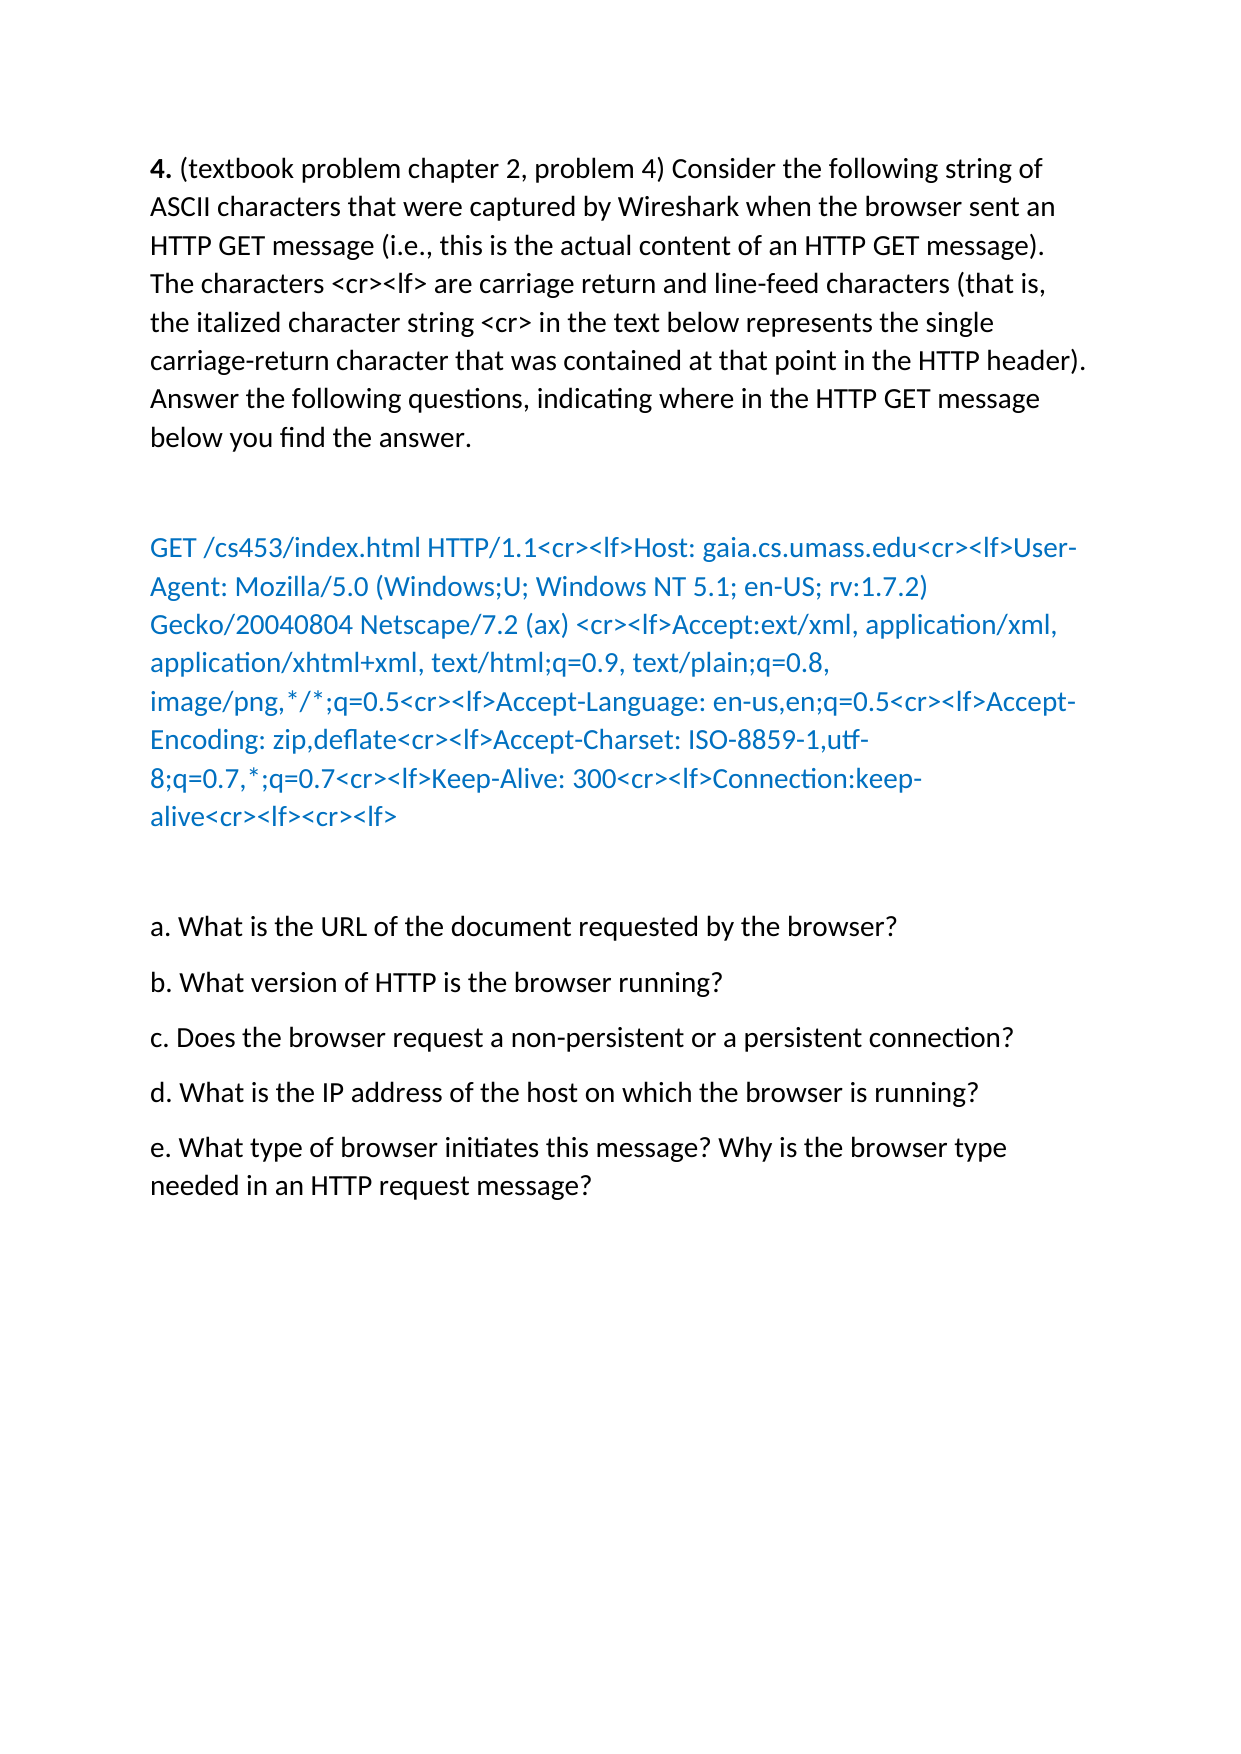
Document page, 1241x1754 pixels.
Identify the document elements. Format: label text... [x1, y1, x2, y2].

text a. What is the URL of the document requested by the browser? [150, 908, 1090, 944]
text b. What version of HTTP is the browser running? [150, 964, 1090, 999]
text d. What is the IP address of the host on which the browser is running? [150, 1074, 1090, 1109]
text 4. (textbook problem chapter 2, problem 4) Consider the following string of ASCII characters that were captured by Wireshark when the browser sent an HTTP GET message (i.e., this is the actual content of an HTTP GET message). The characters <cr><lf> are carriage return and line-feed characters (that is, the italized character string <cr> in the text below represents the single carriage-return character that was contained at that point in the HTTP header). Answer the following questions, indicating where in the HTTP GET message below you find the answer. [150, 150, 1090, 455]
text e. What type of browser initiates this message? Why is the browser type needed in an HTTP request message? [150, 1129, 1090, 1203]
text c. Does the browser request a non-persistent or a persistent connection? [150, 1019, 1090, 1054]
text GET /cs453/index.html HTTP/1.1<cr><lf>Host: gaia.cs.umass.edu<cr><lf>User-Agent: Mozilla/5.0 (Windows;U; Windows NT 5.1; en-US; rv:1.7.2) Gecko/20040804 Netscape/7.2 (ax) <cr><lf>Accept:ext/xml, application/xml, application/xhtml+xml, text/html;q=0.9, text/plain;q=0.8, image/png,*/*;q=0.5<cr><lf>Accept-Language: en-us,en;q=0.5<cr><lf>Accept-Encoding: zip,deflate<cr><lf>Accept-Charset: ISO-8859-1,utf-8;q=0.7,*;q=0.7<cr><lf>Keep-Alive: 300<cr><lf>Connection:keep-alive<cr><lf><cr><lf> [150, 529, 1090, 834]
